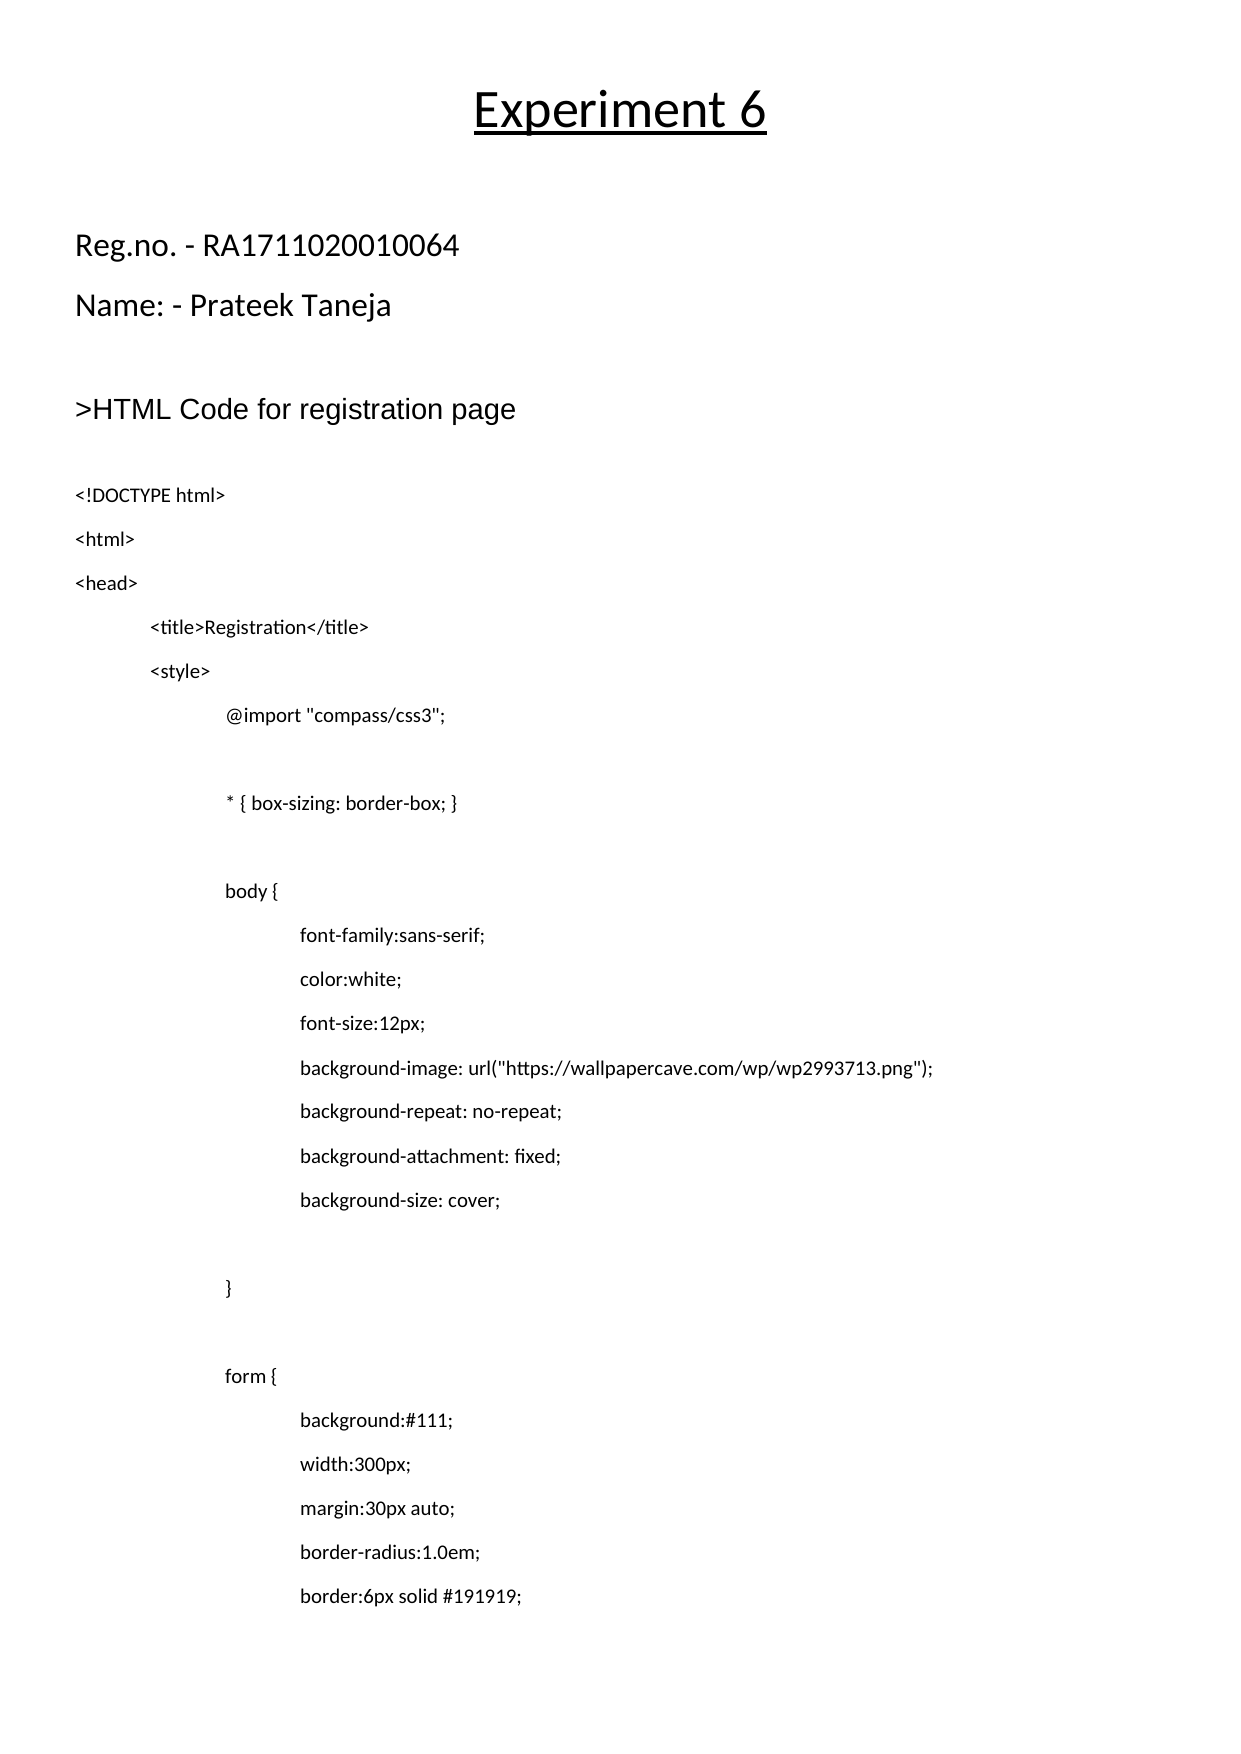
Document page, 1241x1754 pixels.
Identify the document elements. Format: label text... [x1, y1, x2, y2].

text font-size:12px; [75, 1011, 1165, 1036]
text <title>Registration</title> [75, 614, 1165, 639]
text <style> [75, 658, 1165, 683]
text Name: - Prateek Taneja [75, 284, 1165, 325]
text background-image: url("https://wallpapercave.com/wp/wp2993713.png"); [75, 1055, 1165, 1080]
text * { box-sizing: border-box; } [75, 790, 1165, 816]
text background-attachment: fixed; [75, 1143, 1165, 1168]
text } [75, 1275, 1165, 1300]
text font-family:sans-serif; [75, 922, 1165, 948]
text body { [75, 878, 1165, 904]
text margin:30px auto; [75, 1495, 1165, 1521]
text Experiment 6 [75, 75, 1165, 141]
text Reg.no. - RA1711020010064 [75, 224, 1165, 264]
text <html> [75, 526, 1165, 551]
text @import "compass/css3"; [75, 702, 1165, 728]
text <!DOCTYPE html> [75, 482, 1165, 507]
text <head> [75, 570, 1165, 595]
text border-radius:1.0em; [75, 1539, 1165, 1565]
text background:#111; [75, 1407, 1165, 1433]
text color:white; [75, 967, 1165, 992]
text >HTML Code for registration page [75, 392, 1165, 425]
text border:6px solid #191919; [75, 1583, 1165, 1609]
text background-size: cover; [75, 1187, 1165, 1212]
text width:300px; [75, 1451, 1165, 1477]
text background-repeat: no-repeat; [75, 1099, 1165, 1124]
text form { [75, 1363, 1165, 1388]
